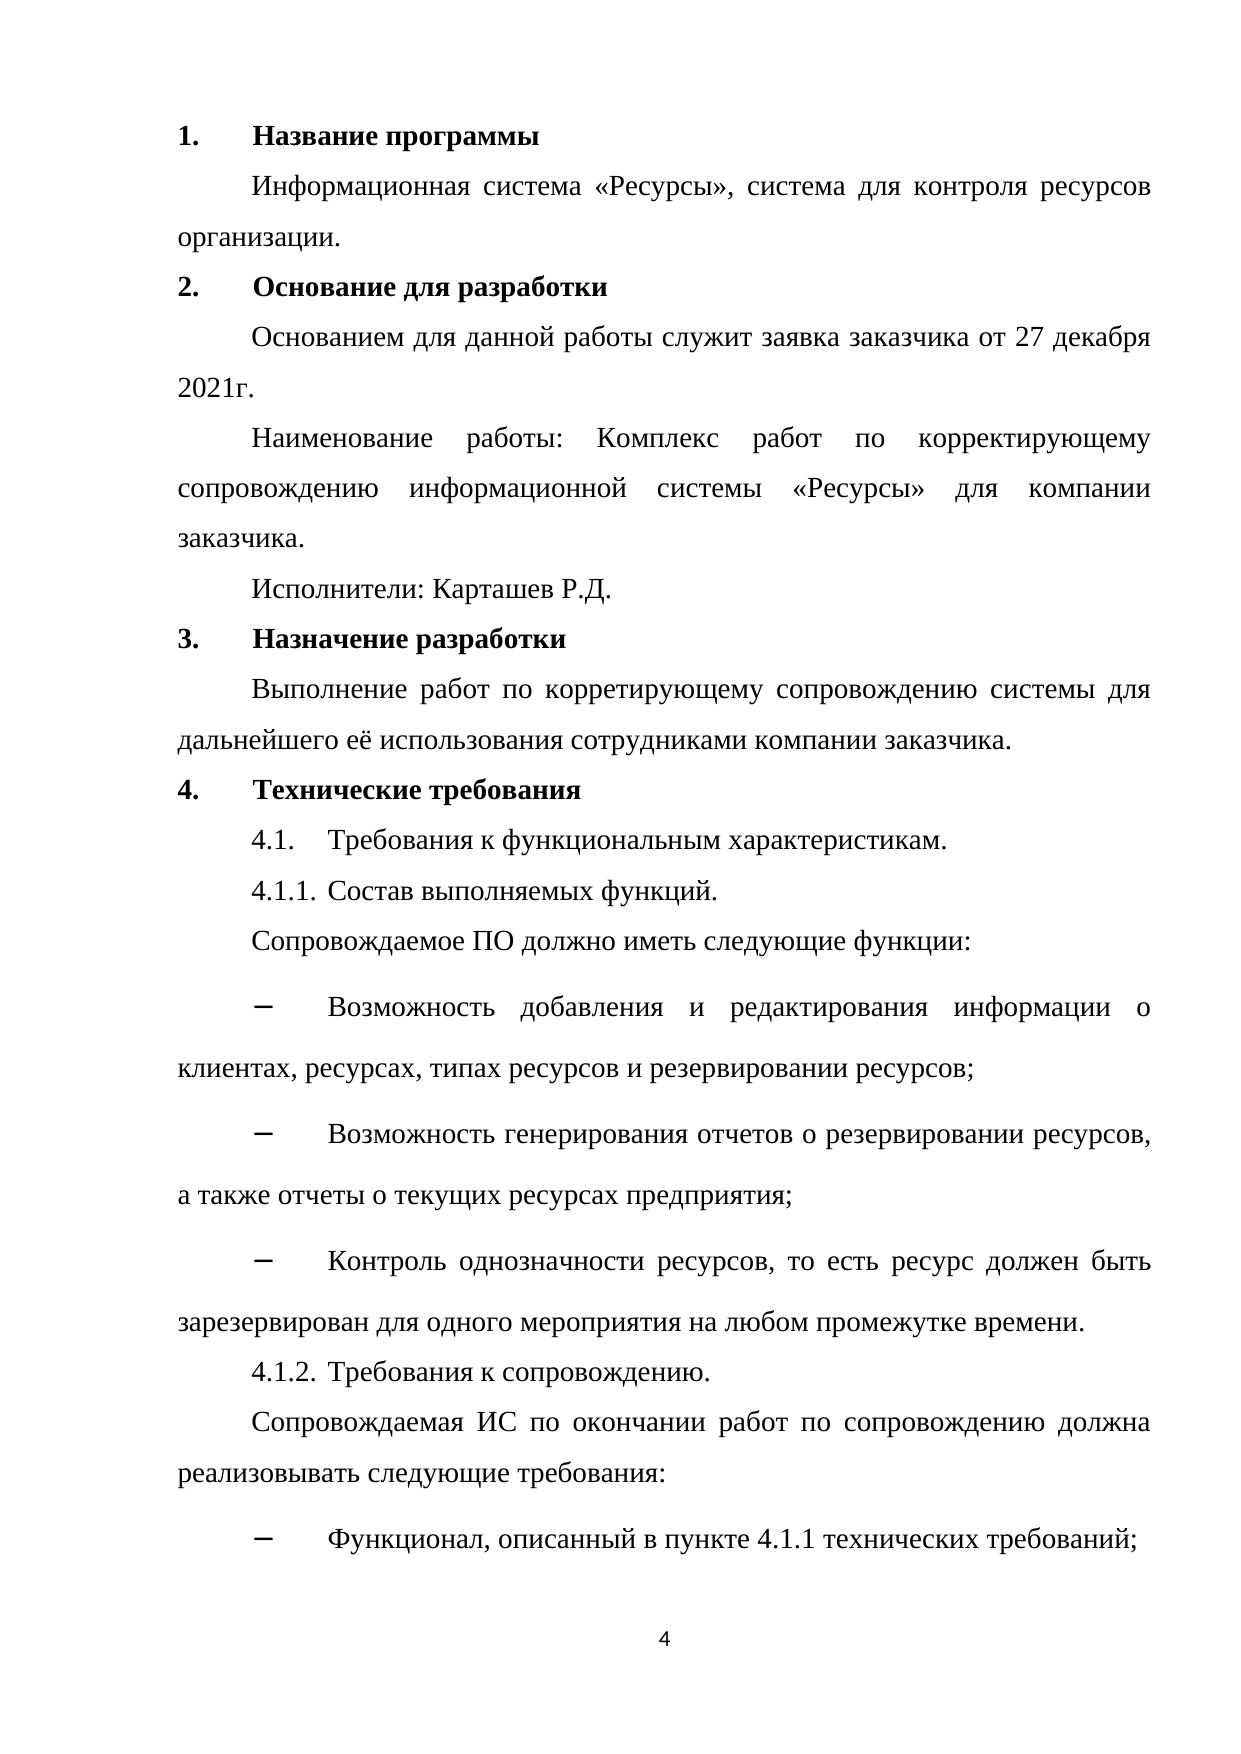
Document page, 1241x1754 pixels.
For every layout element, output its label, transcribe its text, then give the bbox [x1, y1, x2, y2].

list Функционал, описанный в пункте 4.1.1 технических требований; [177, 1505, 1152, 1565]
text Назначение разработки [177, 621, 1152, 655]
list Возможность генерирования отчетов о резервировании ресурсов, а также отчеты о текущих ресурсах предприятия; [177, 1100, 1152, 1210]
text Сопровождаемая ИС по окончании работ по сопровождению должна реализовывать следующие требования: [177, 1404, 1152, 1488]
text Наименование работы: Комплекс работ по корректирующему сопровождению информационной системы «Ресурсы» для компании заказчика. [177, 420, 1152, 554]
text Выполнение работ по корретирующему сопровождению системы для дальнейшего её использования сотрудниками компании заказчика. [177, 672, 1152, 755]
text Название программы [177, 118, 1152, 152]
list Требования к сопровождению. [177, 1354, 1152, 1388]
text Основание для разработки [177, 269, 1152, 303]
text Информационная система «Ресурсы», система для контроля ресурсов организации. [177, 168, 1152, 252]
list Возможность добавления и редактирования информации о клиентах, ресурсах, типах ресурсов и резервировании ресурсов; [177, 973, 1152, 1083]
list Требования к функциональным характеристикам. [177, 822, 1152, 856]
text Сопровождаемое ПО должно иметь следующие функции: [177, 923, 1152, 957]
text Технические требования [177, 772, 1152, 806]
text Исполнители: Карташев Р.Д. [177, 571, 1152, 604]
list Контроль однозначности ресурсов, то есть ресурс должен быть зарезервирован для одного мероприятия на любом промежутке времени. [177, 1227, 1152, 1337]
text Основанием для данной работы служит заявка заказчика от 27 декабря 2021г. [177, 319, 1152, 403]
list Состав выполняемых функций. [177, 873, 1152, 906]
